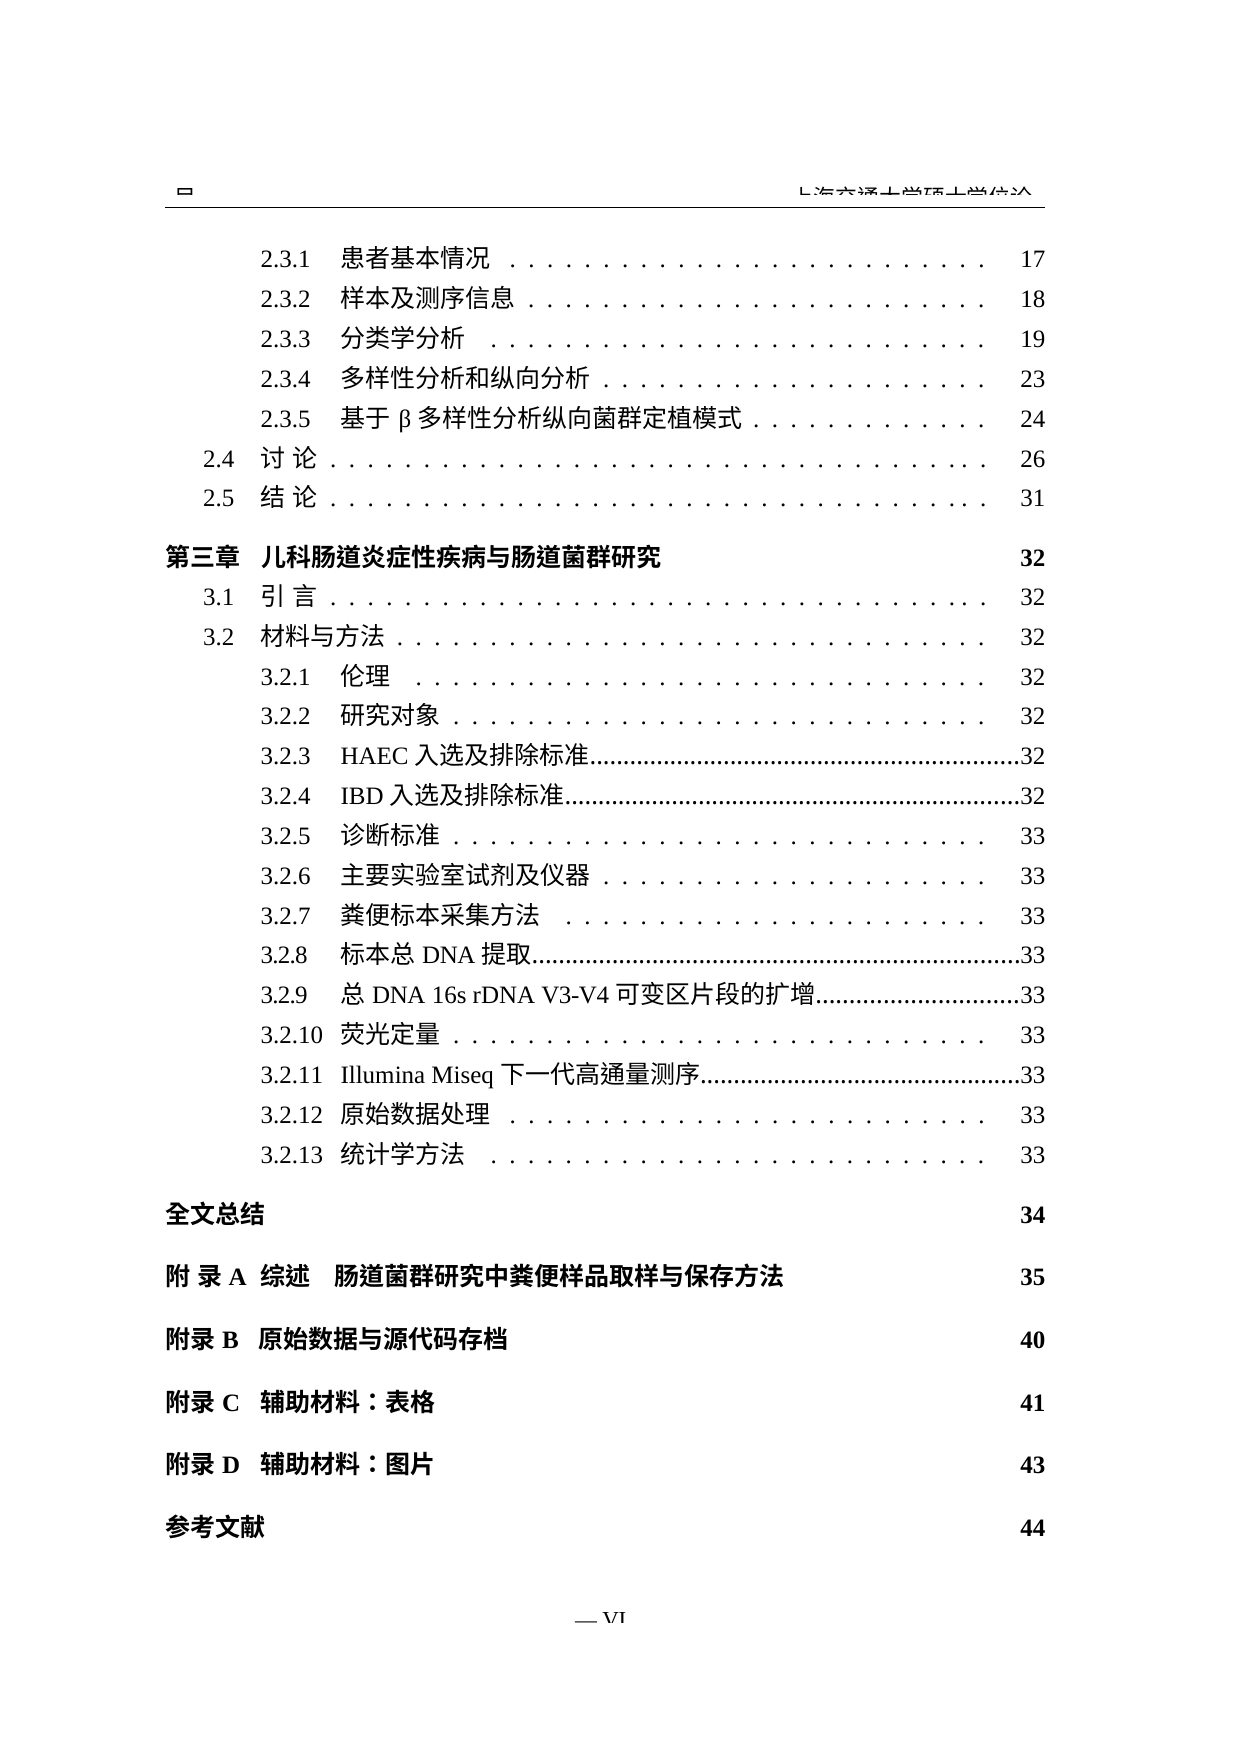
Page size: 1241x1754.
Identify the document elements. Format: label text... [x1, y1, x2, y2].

text 2.3.3 分类学分析 . . . . . . . . . . . . . . . . . . . . . . . . . . . 19 [260, 321, 1240, 355]
text 2.5 结 论 . . . . . . . . . . . . . . . . . . . . . . . . . . . . . . . . . . . . 31 [203, 480, 1240, 514]
subtitle 附录 D 辅助材料：图片 43 [165, 1447, 1240, 1481]
list 标本总 DNA 提取 33 [260, 937, 1240, 971]
text 3.2.7 粪便标本采集方法 . . . . . . . . . . . . . . . . . . . . . . . 33 [260, 897, 1240, 931]
text 2.4 讨 论 . . . . . . . . . . . . . . . . . . . . . . . . . . . . . . . . . . . . 26 [203, 440, 1240, 474]
text 2.3.5 基于 β 多样性分析纵向菌群定植模式 . . . . . . . . . . . . . 24 [260, 400, 1240, 434]
subtitle 第三章 儿科肠道炎症性疾病与肠道菌群研究 32 [165, 540, 1240, 574]
text 3.2.11 Illumina Miseq 下一代高通量测序 33 [260, 1057, 1240, 1091]
text 3.2.10 荧光定量 . . . . . . . . . . . . . . . . . . . . . . . . . . . . . 33 [260, 1017, 1240, 1051]
text 3.1 引 言 . . . . . . . . . . . . . . . . . . . . . . . . . . . . . . . . . . . . 32 [203, 578, 1240, 613]
subtitle 附 录 A 综述 肠道菌群研究中粪便样品取样与保存方法 35 [165, 1259, 1240, 1293]
text 参考文献 44 [165, 1509, 1240, 1543]
text 3.2 材料与方法 . . . . . . . . . . . . . . . . . . . . . . . . . . . . . . . . 32 [203, 618, 1240, 652]
subtitle 附录 B 原始数据与源代码存档 40 [165, 1322, 1240, 1356]
text 3.2.12 原始数据处理 . . . . . . . . . . . . . . . . . . . . . . . . . . 33 [260, 1097, 1240, 1131]
text 3.2.13 统计学方法 . . . . . . . . . . . . . . . . . . . . . . . . . . . 33 [260, 1136, 1240, 1170]
list 总 DNA 16s rDNA V3-V4 可变区片段的扩增 33 [260, 977, 1240, 1011]
text 3.2.6 主要实验室试剂及仪器 . . . . . . . . . . . . . . . . . . . . . 33 [260, 857, 1240, 891]
list IBD 入选及排除标准 32 [260, 778, 1240, 812]
text 2.3.4 多样性分析和纵向分析 . . . . . . . . . . . . . . . . . . . . . 23 [260, 361, 1240, 394]
text 3.2.1 伦理 . . . . . . . . . . . . . . . . . . . . . . . . . . . . . . . 32 [260, 658, 1240, 692]
list HAEC 入选及排除标准 32 [260, 738, 1240, 772]
subtitle 全文总结 34 [165, 1196, 1240, 1231]
text 3.2.5 诊断标准 . . . . . . . . . . . . . . . . . . . . . . . . . . . . . 33 [260, 818, 1240, 852]
subtitle 附录 C 辅助材料：表格 41 [165, 1384, 1240, 1418]
text 2.3.1 患者基本情况 . . . . . . . . . . . . . . . . . . . . . . . . . . 17 [260, 241, 1240, 275]
text 3.2.2 研究对象 . . . . . . . . . . . . . . . . . . . . . . . . . . . . . 32 [260, 698, 1240, 732]
text 2.3.2 样本及测序信息 . . . . . . . . . . . . . . . . . . . . . . . . . 18 [260, 281, 1240, 315]
